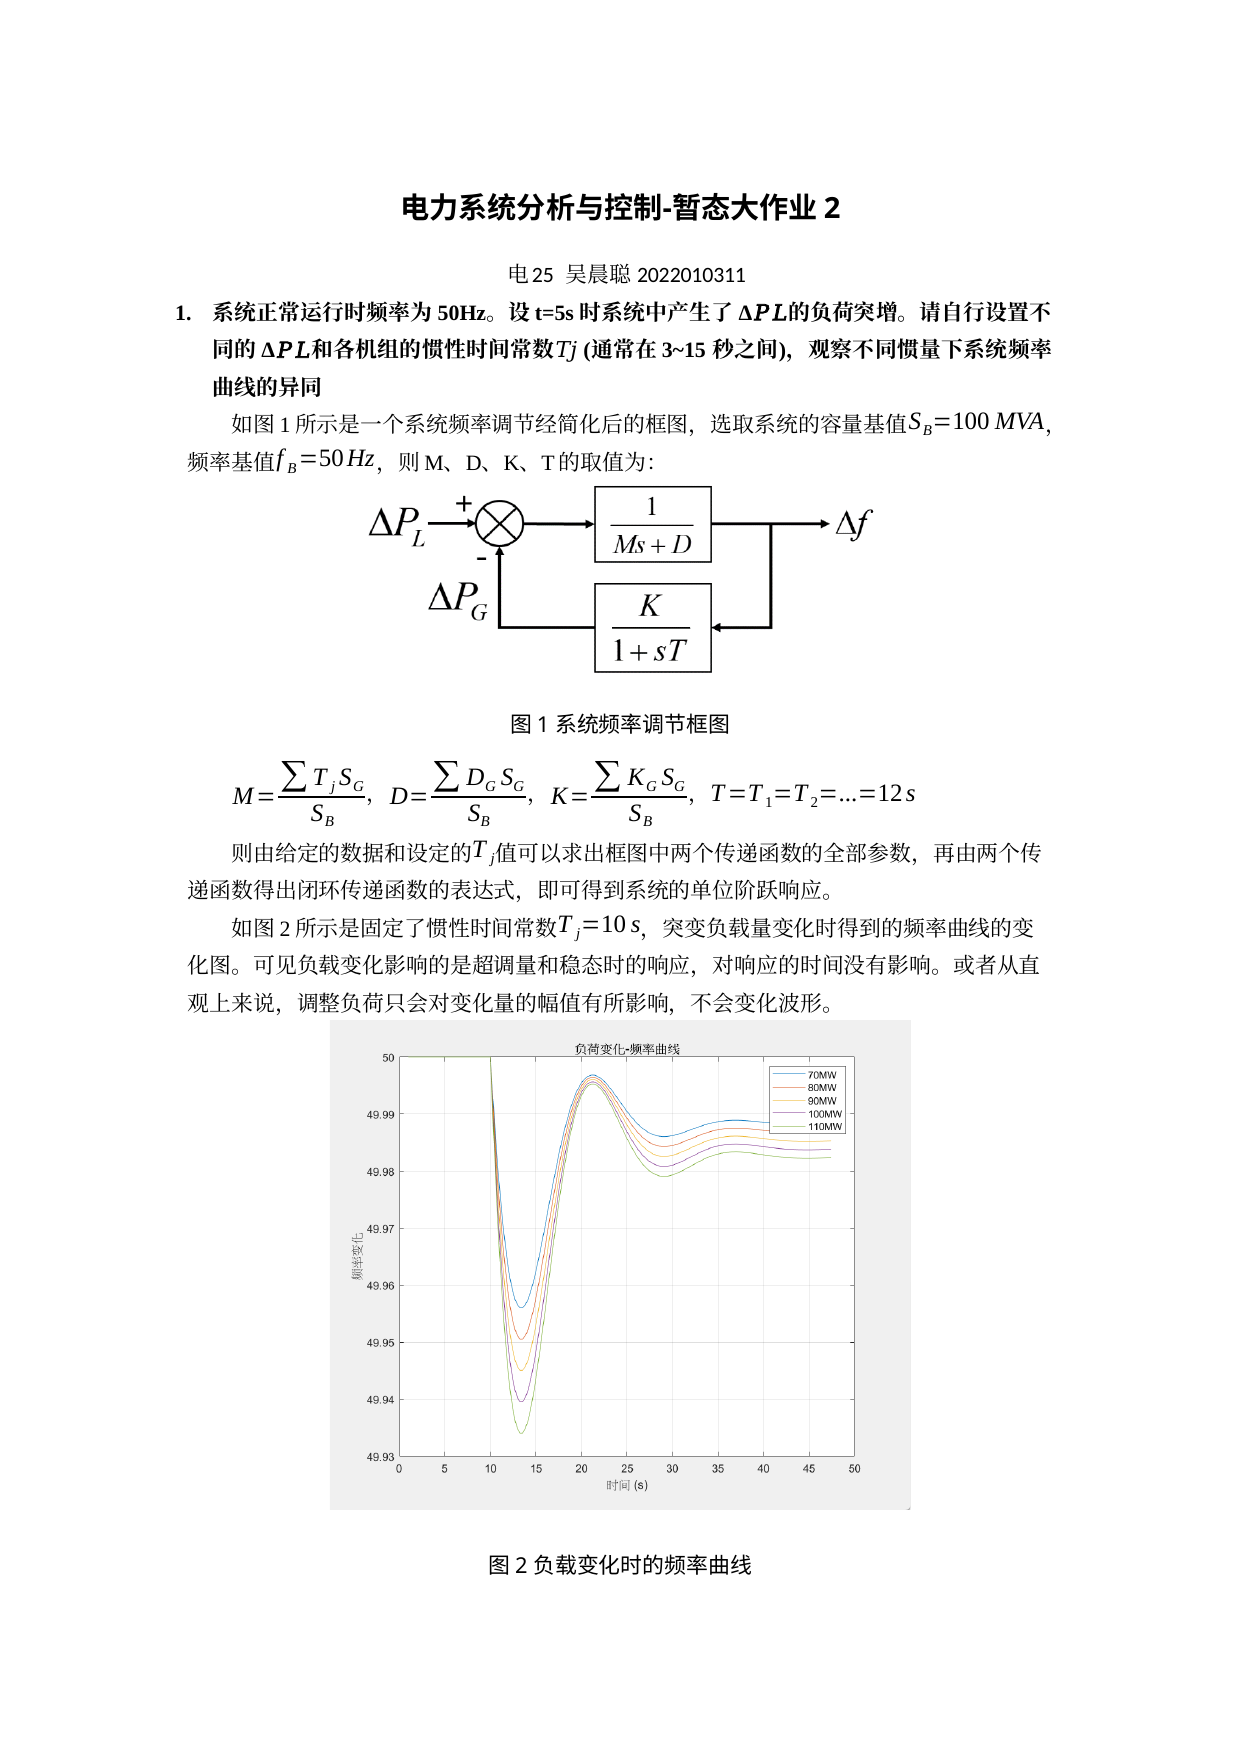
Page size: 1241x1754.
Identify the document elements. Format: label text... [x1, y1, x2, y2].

picture [329, 1020, 911, 1510]
text 如图1所示是一个系统频率调节经简化后的框图，选取系统的容量基值，频率基值，则M、D、K、T的取值为： [187, 404, 1053, 479]
text 如图2所示是固定了惯性时间常数，突变负载量变化时得到的频率曲线的变化图。可见负载变化影响的是超调量和稳态时的响应，对响应的时间没有影响。或者从直观上来说，调整负荷只会对变化量的幅值有所影响，不会变化波形。 [187, 908, 1053, 1020]
text 图1 系统频率调节框图 [187, 704, 1053, 742]
list 系统正常运行时频率为50Hz。设t=5s 时系统中产生了Δ𝑃𝐿的负荷突增。请自行设置不同的Δ𝑃𝐿和各机组的惯性时间常数𝑇𝑗 (通常在3~15 秒之间)，观察不同惯量下系统频率曲线的异同 [175, 292, 1053, 404]
title 电力系统分析与控制-暂态大作业2 [187, 168, 1053, 243]
text 电 25 吴晨聪 2022010311 [319, 254, 934, 292]
picture [357, 479, 883, 678]
text 则由给定的数据和设定的值可以求出框图中两个传递函数的全部参数，再由两个传递函数得出闭环传递函数的表达式，即可得到系统的单位阶跃响应。 [187, 833, 1053, 908]
text 图2 负载变化时的频率曲线 [187, 1545, 1053, 1583]
text ，，， [187, 758, 1053, 833]
